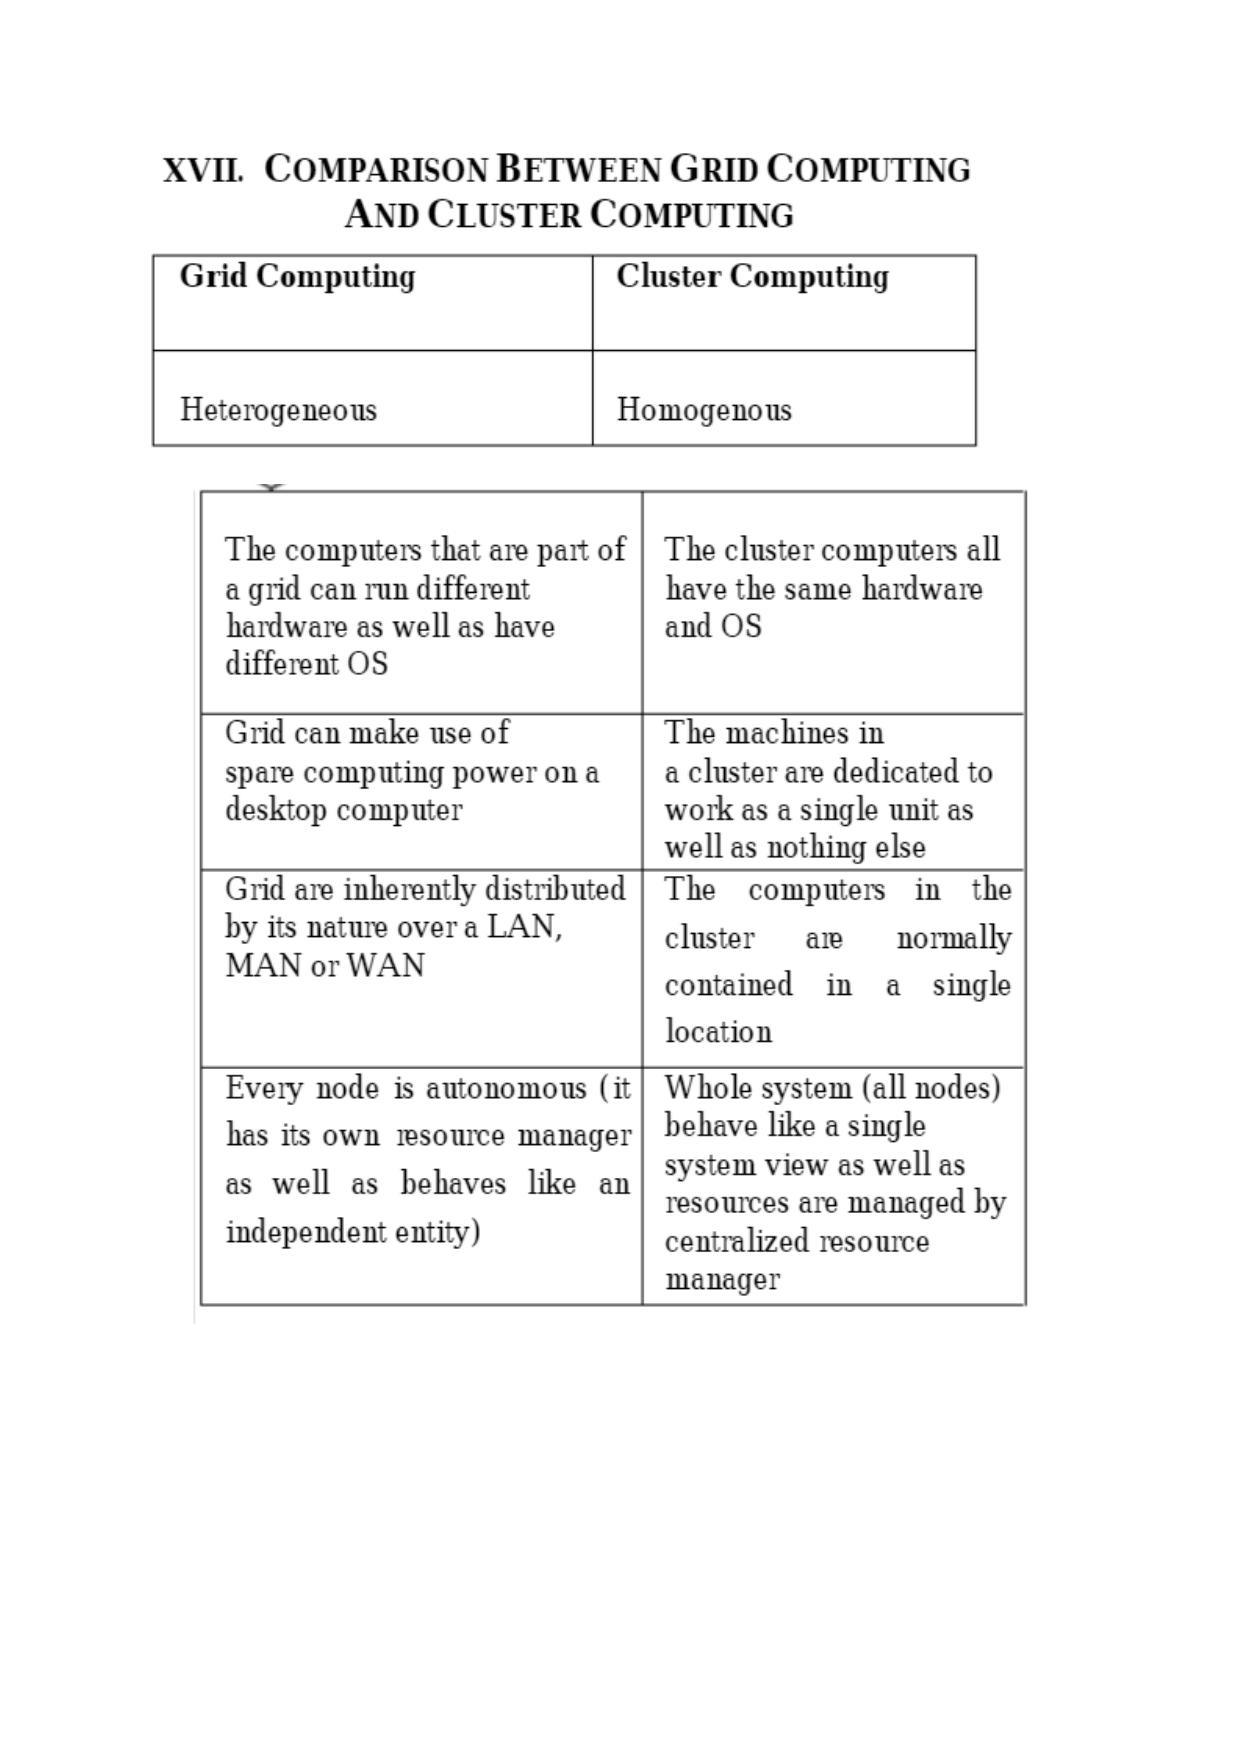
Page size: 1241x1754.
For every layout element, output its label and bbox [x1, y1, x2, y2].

picture [150, 150, 1043, 1324]
